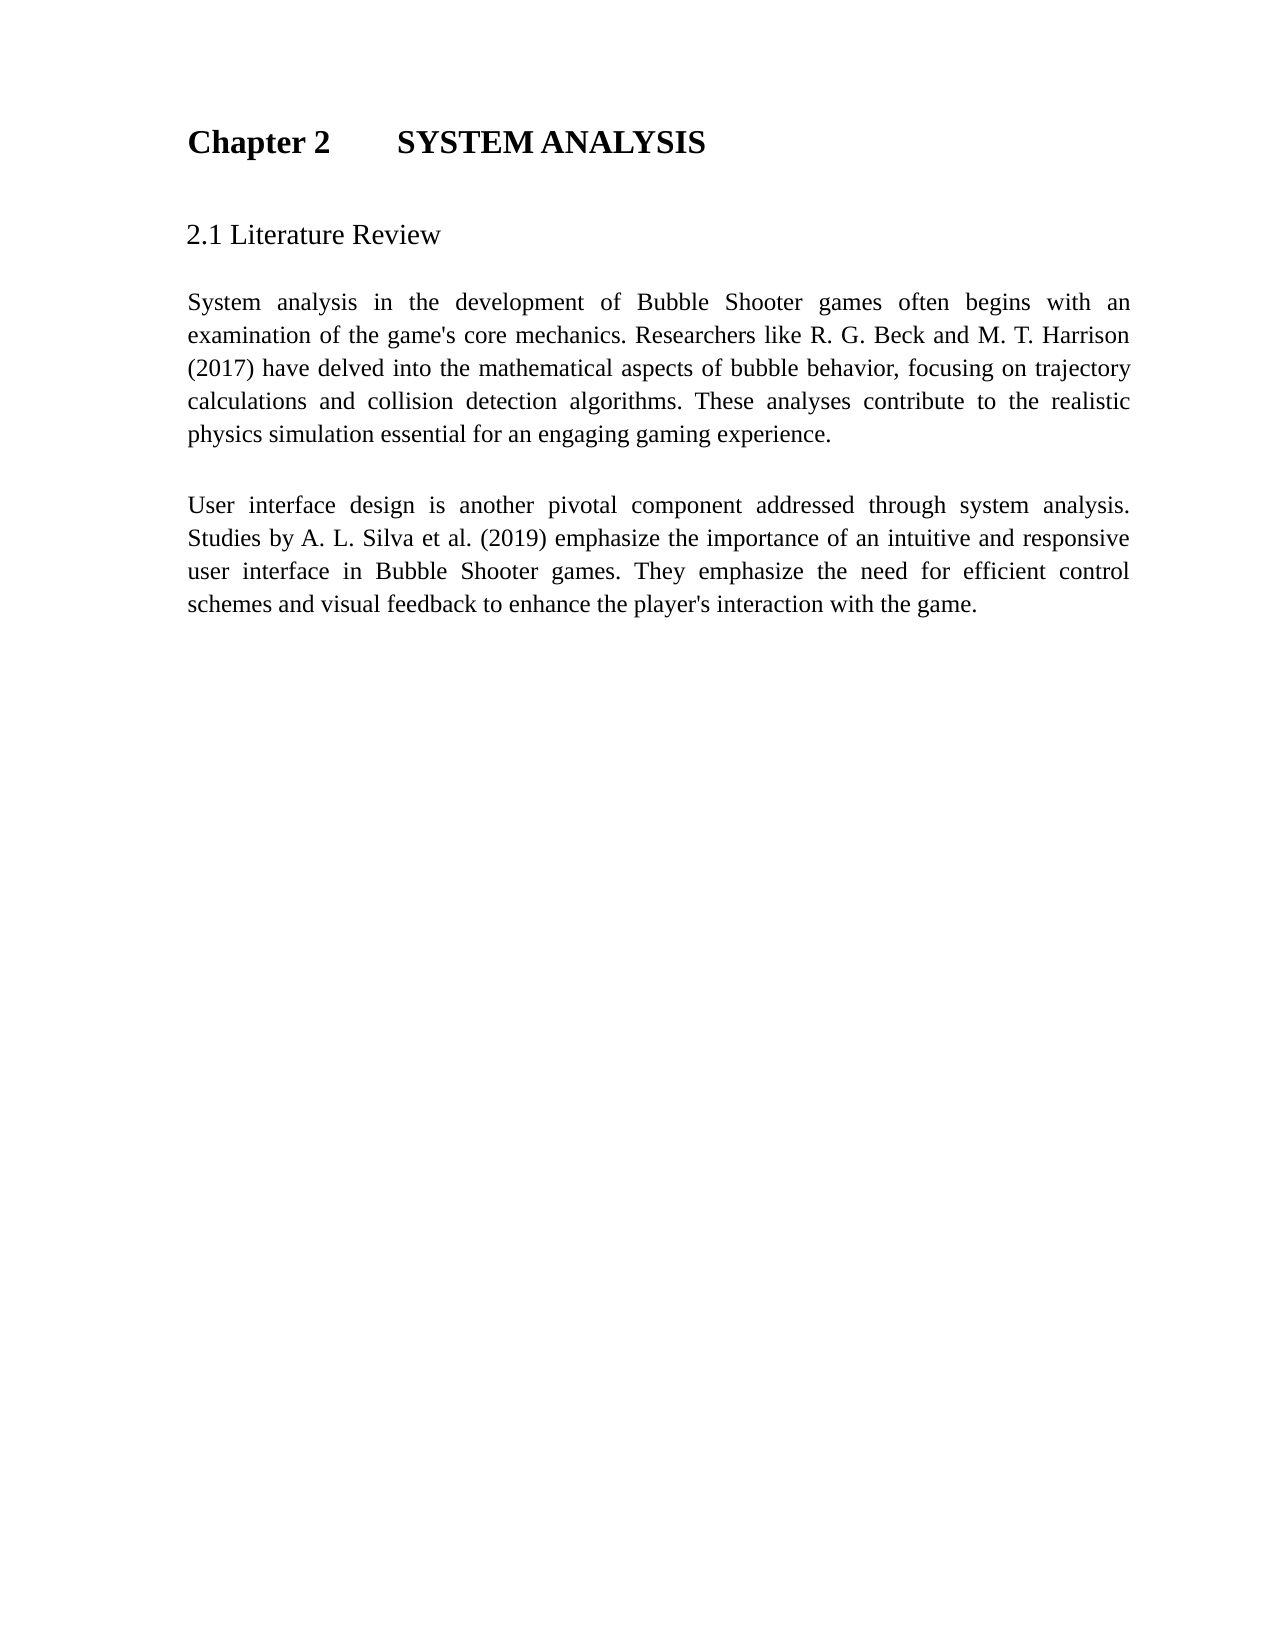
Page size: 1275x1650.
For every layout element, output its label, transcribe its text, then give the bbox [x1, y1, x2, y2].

text User interface design is another pivotal component addressed through system analysis. Studies by A. L. Silva et al. (2019) emphasize the importance of an intuitive and responsive user interface in Bubble Shooter games. They emphasize the need for efficient control schemes and visual feedback to enhance the player's interaction with the game. [187, 490, 1131, 618]
subtitle 2.1 Literature Review [186, 217, 1131, 251]
subtitle Chapter 2 SYSTEM ANALYSIS [187, 123, 1131, 161]
text System analysis in the development of Bubble Shooter games often begins with an examination of the game's core mechanics. Researchers like R. G. Beck and M. T. Harrison (2017) have delved into the mathematical aspects of bubble behavior, focusing on trajectory calculations and collision detection algorithms. These analyses contribute to the realistic physics simulation essential for an engaging gaming experience. [187, 287, 1131, 448]
